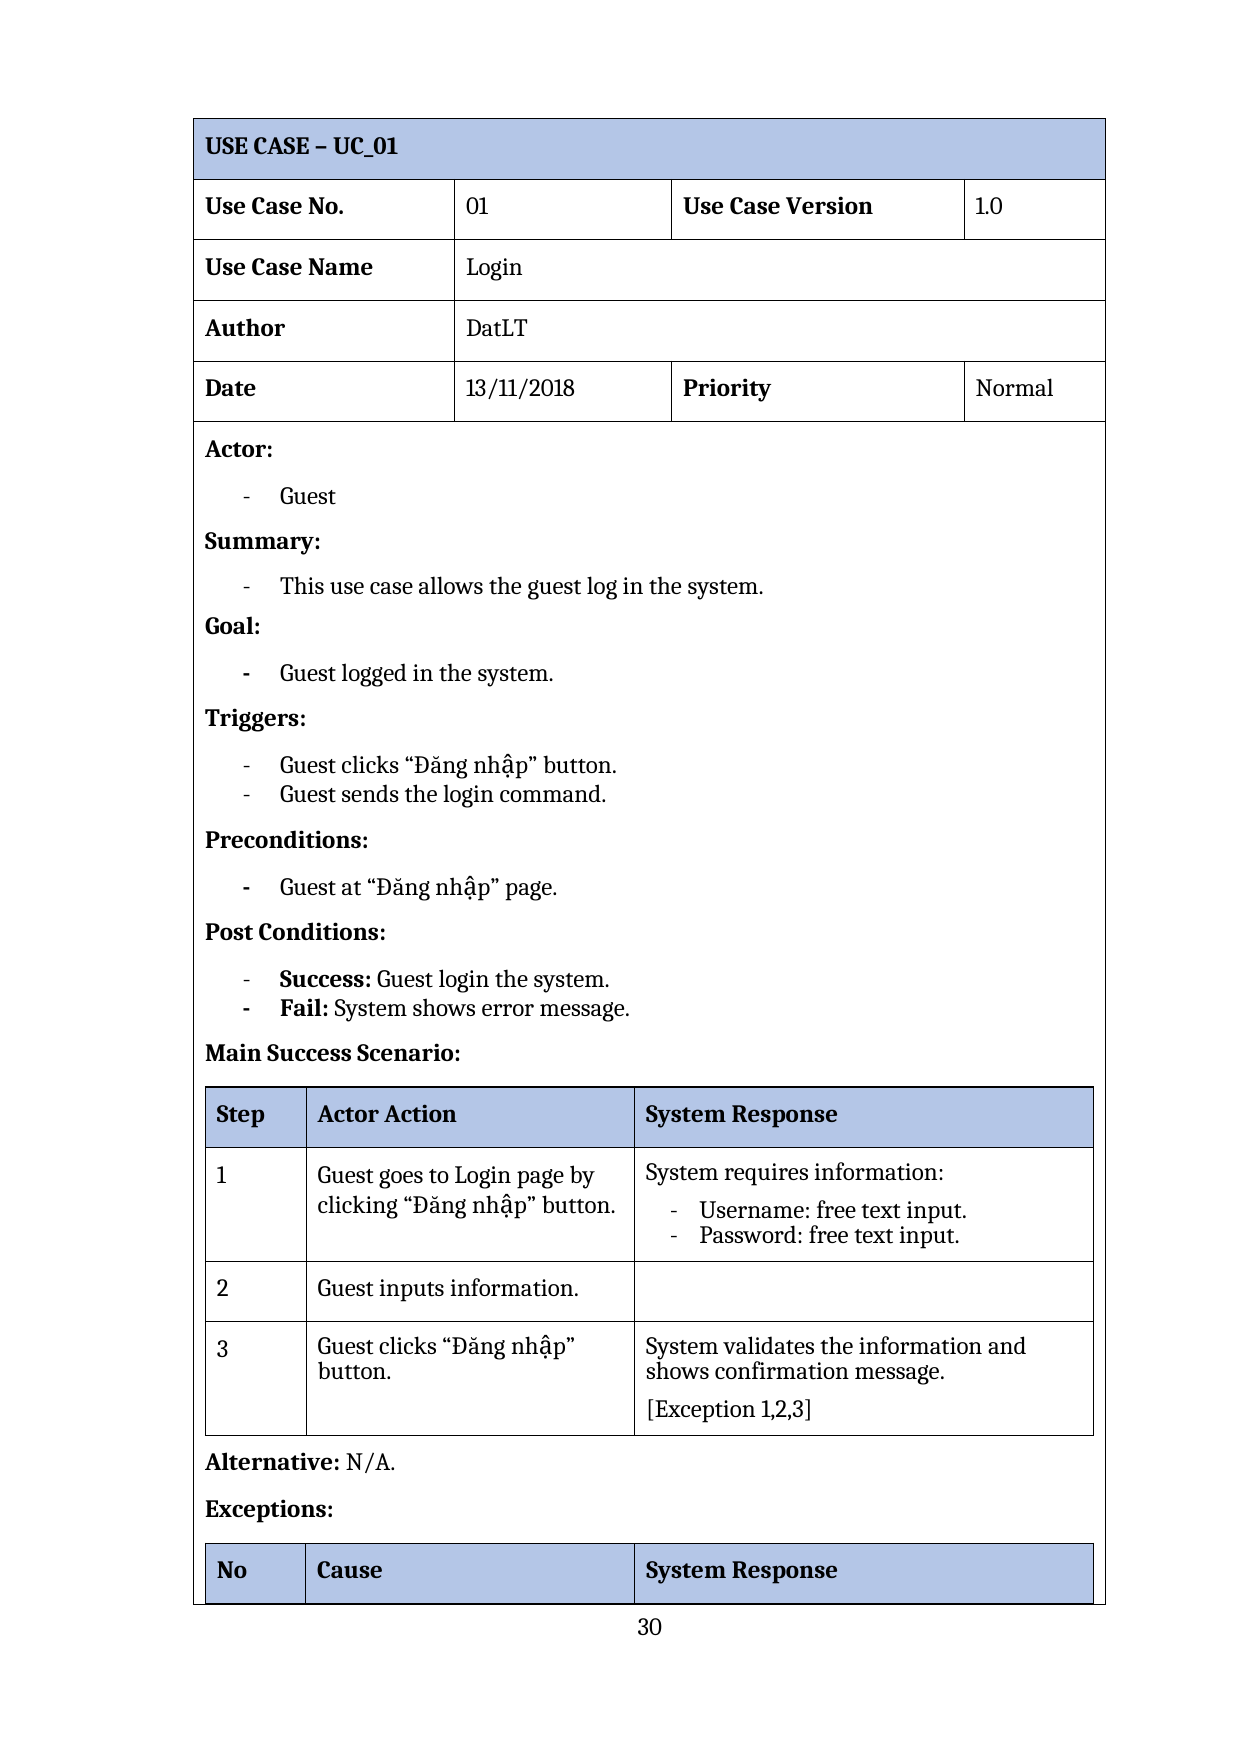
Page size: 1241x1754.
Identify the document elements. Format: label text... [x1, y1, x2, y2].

table_cell Login [455, 240, 1105, 300]
table_cell Use Case Version [672, 180, 964, 239]
table_cell Use Case No. [194, 180, 454, 239]
table_cell Date [194, 362, 454, 421]
table_cell Priority [672, 362, 964, 421]
table_cell Normal [965, 362, 1105, 421]
table_cell 13/11/2018 [455, 362, 671, 421]
table_cell Use Case Name [194, 240, 454, 300]
table_cell 1.0 [965, 180, 1105, 239]
table_cell DatLT [455, 301, 1105, 361]
table_cell Author [194, 301, 454, 361]
table_cell 01 [455, 180, 671, 239]
table_header USE CASE – UC_01 [194, 119, 1105, 179]
